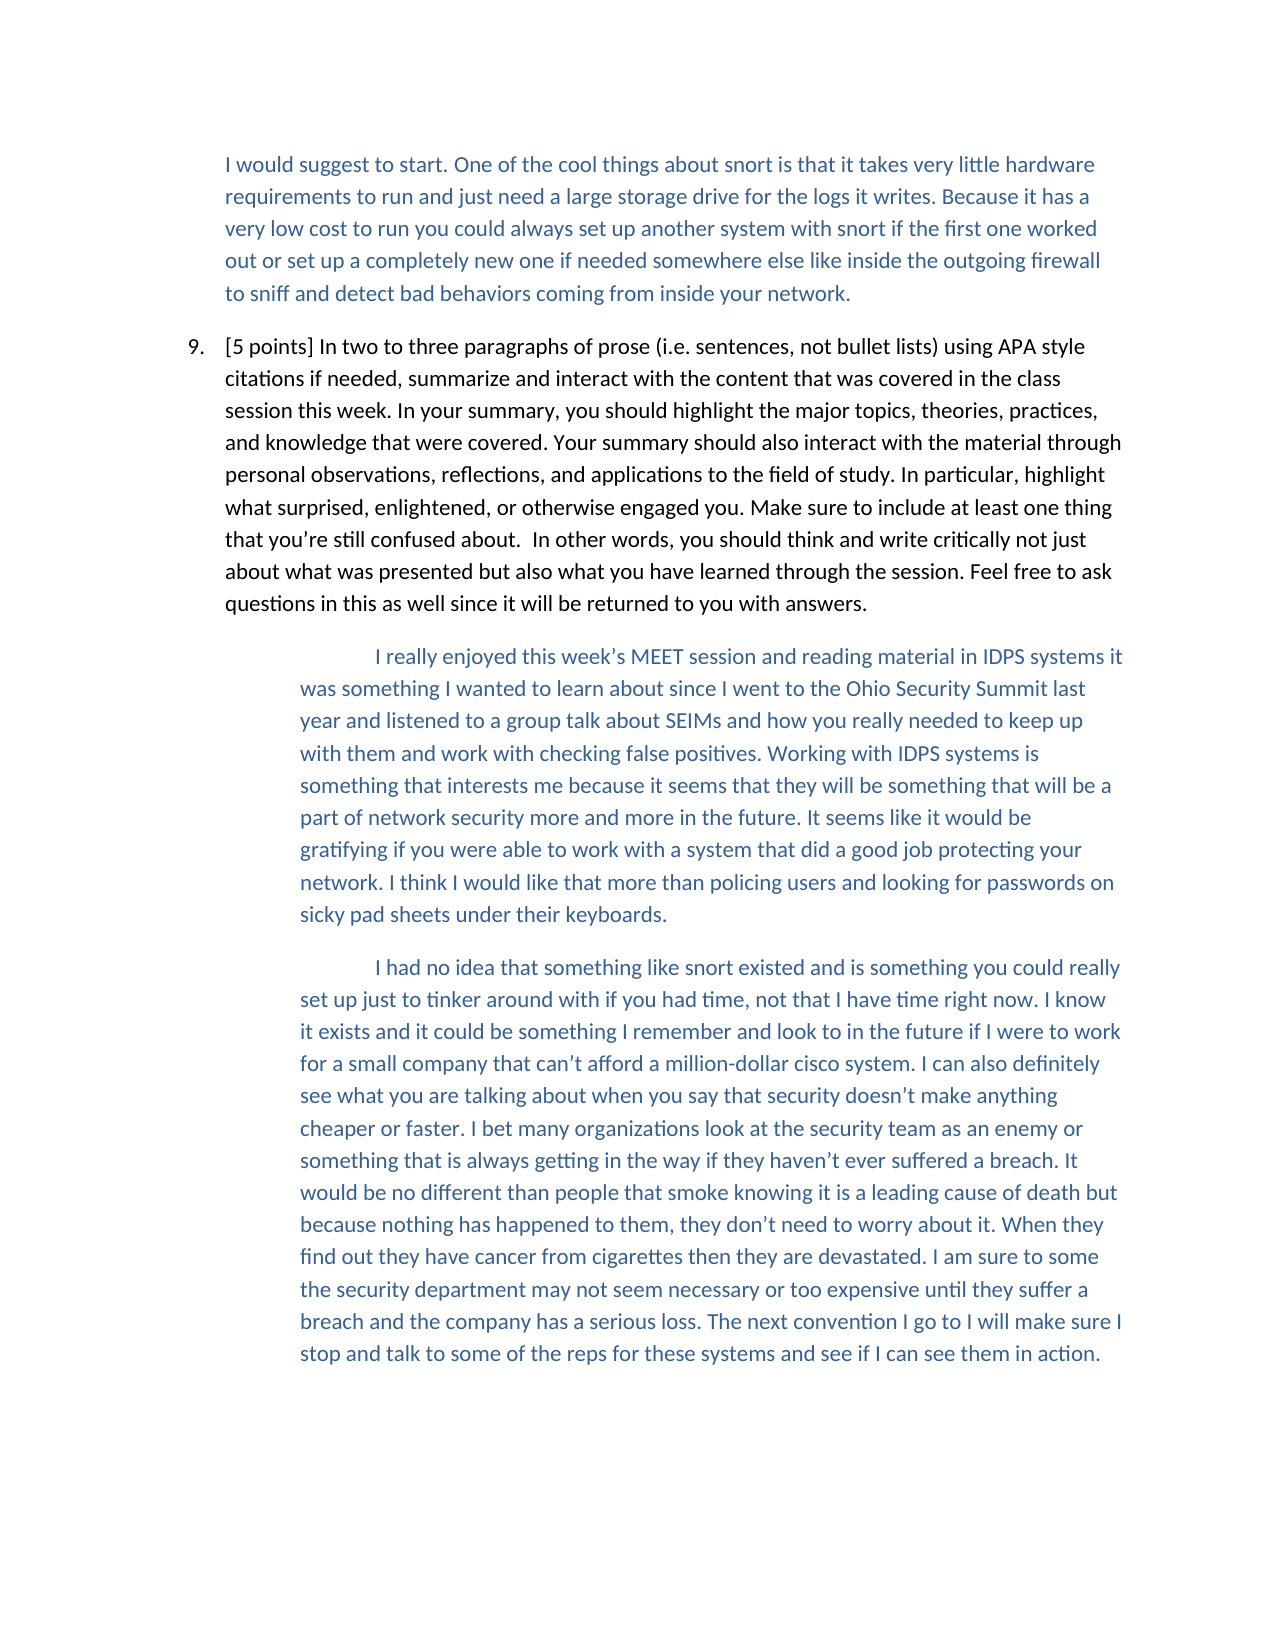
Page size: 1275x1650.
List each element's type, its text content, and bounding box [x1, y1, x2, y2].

list I really enjoyed this week’s MEET session and reading material in IDPS systems it was something I wanted to learn about since I went to the Ohio Security Summit last year and listened to a group talk about SEIMs and how you really needed to keep up with them and work with checking false positives. Working with IDPS systems is something that interests me because it seems that they will be something that will be a part of network security more and more in the future. It seems like it would be gratifying if you were able to work with a system that did a good job protecting your network. I think I would like that more than policing users and looking for passwords on sicky pad sheets under their keyboards. [300, 642, 1125, 928]
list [225, 150, 1125, 307]
list I had no idea that something like snort existed and is something you could really set up just to tinker around with if you had time, not that I have time right now. I know it exists and it could be something I remember and look to in the future if I were to work for a small company that can’t afford a million-dollar cisco system. I can also definitely see what you are talking about when you say that security doesn’t make anything cheaper or faster. I bet many organizations look at the security team as an enemy or something that is always getting in the way if they haven’t ever suffered a breach. It would be no different than people that smoke knowing it is a leading cause of death but because nothing has happened to them, they don’t need to worry about it. When they find out they have cancer from cigarettes then they are devastated. I am sure to some the security department may not seem necessary or too expensive until they suffer a breach and the company has a serious loss. The next convention I go to I will make sure I stop and talk to some of the reps for these systems and see if I can see them in action. [300, 953, 1125, 1367]
list [5 points] In two to three paragraphs of prose (i.e. sentences, not bullet lists) using APA style citations if needed, summarize and interact with the content that was covered in the class session this week. In your summary, you should highlight the major topics, theories, practices, and knowledge that were covered. Your summary should also interact with the material through personal observations, reflections, and applications to the field of study. In particular, highlight what surprised, enlightened, or otherwise engaged you. Make sure to include at least one thing that you’re still confused about. In other words, you should think and write critically not just about what was presented but also what you have learned through the session. Feel free to ask questions in this as well since it will be returned to you with answers. [187, 332, 1125, 617]
